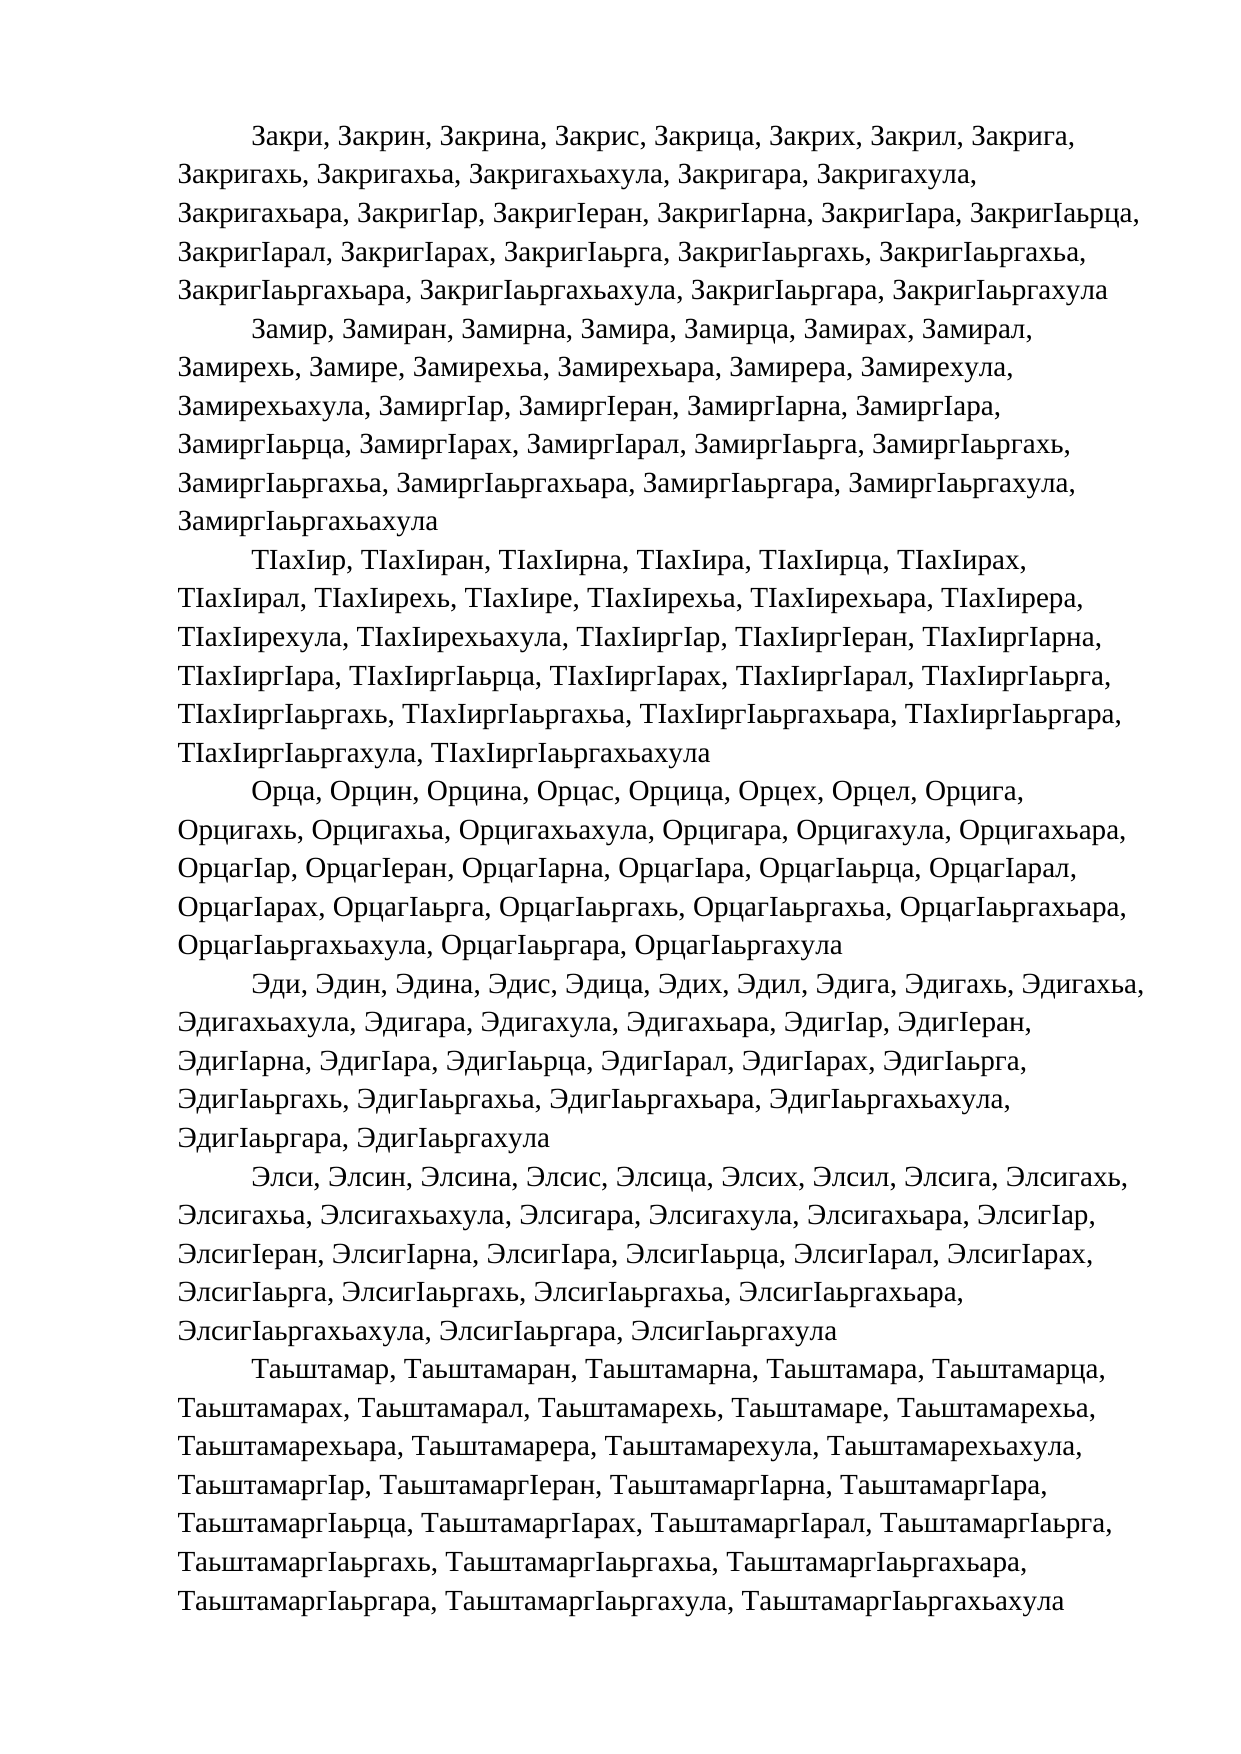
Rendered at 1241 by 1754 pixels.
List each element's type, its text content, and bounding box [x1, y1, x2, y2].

text Орца, Орцин, Орцина, Орцас, Орцица, Орцех, Орцел, Орцига, Орцигахь, Орцигахьа, Орцигахьахула, Орцигара, Орцигахула, Орцигахьара, ОрцагӀар, ОрцагӀеран, ОрцагӀарна, ОрцагӀара, ОрцагӀаьрца, ОрцагӀарал, ОрцагӀарах, ОрцагӀаьрга, ОрцагӀаьргахь, ОрцагӀаьргахьа, ОрцагӀаьргахьара, ОрцагӀаьргахьахула, ОрцагӀаьргара, ОрцагӀаьргахула [177, 773, 1152, 961]
text Элси, Элсин, Элсина, Элсис, Элсица, Элсих, Элсил, Элсига, Элсигахь, Элсигахьа, Элсигахьахула, Элсигара, Элсигахула, Элсигахьара, ЭлсигӀар, ЭлсигӀеран, ЭлсигӀарна, ЭлсигӀара, ЭлсигӀаьрца, ЭлсигӀарал, ЭлсигӀарах, ЭлсигӀаьрга, ЭлсигӀаьргахь, ЭлсигӀаьргахьа, ЭлсигӀаьргахьара, ЭлсигӀаьргахьахула, ЭлсигӀаьргара, ЭлсигӀаьргахула [177, 1159, 1152, 1346]
text ТӀахӀир, ТӀахӀиран, ТӀахӀирна, ТӀахӀира, ТӀахӀирца, ТӀахӀирах, ТӀахӀирал, ТӀахӀирехь, ТӀахӀире, ТӀахӀирехьа, ТӀахӀирехьара, ТӀахӀирера, ТӀахӀирехула, ТӀахӀирехьахула, ТӀахӀиргӀар, ТӀахӀиргӀеран, ТӀахӀиргӀарна, ТӀахӀиргӀара, ТӀахӀиргӀаьрца, ТӀахӀиргӀарах, ТӀахӀиргӀарал, ТӀахӀиргӀаьрга, ТӀахӀиргӀаьргахь, ТӀахӀиргӀаьргахьа, ТӀахӀиргӀаьргахьара, ТӀахӀиргӀаьргара, ТӀахӀиргӀаьргахула, ТӀахӀиргӀаьргахьахула [177, 542, 1152, 768]
text Замир, Замиран, Замирна, Замира, Замирца, Замирах, Замирал, Замирехь, Замире, Замирехьа, Замирехьара, Замирера, Замирехула, Замирехьахула, ЗамиргӀар, ЗамиргӀеран, ЗамиргӀарна, ЗамиргӀара, ЗамиргӀаьрца, ЗамиргӀарах, ЗамиргӀарал, ЗамиргӀаьрга, ЗамиргӀаьргахь, ЗамиргӀаьргахьа, ЗамиргӀаьргахьара, ЗамиргӀаьргара, ЗамиргӀаьргахула, ЗамиргӀаьргахьахула [177, 311, 1152, 537]
text Эди, Эдин, Эдина, Эдис, Эдица, Эдих, Эдил, Эдига, Эдигахь, Эдигахьа, Эдигахьахула, Эдигара, Эдигахула, Эдигахьара, ЭдигӀар, ЭдигӀеран, ЭдигӀарна, ЭдигӀара, ЭдигӀаьрца, ЭдигӀарал, ЭдигӀарах, ЭдигӀаьрга, ЭдигӀаьргахь, ЭдигӀаьргахьа, ЭдигӀаьргахьара, ЭдигӀаьргахьахула, ЭдигӀаьргара, ЭдигӀаьргахула [177, 966, 1152, 1154]
text Закри, Закрин, Закрина, Закрис, Закрица, Закрих, Закрил, Закрига, Закригахь, Закригахьа, Закригахьахула, Закригара, Закригахула, Закригахьара, ЗакригӀар, ЗакригӀеран, ЗакригӀарна, ЗакригӀара, ЗакригӀаьрца, ЗакригӀарал, ЗакригӀарах, ЗакригӀаьрга, ЗакригӀаьргахь, ЗакригӀаьргахьа, ЗакригӀаьргахьара, ЗакригӀаьргахьахула, ЗакригӀаьргара, ЗакригӀаьргахула [177, 118, 1152, 306]
text Таьштамар, Таьштамаран, Таьштамарна, Таьштамара, Таьштамарца, Таьштамарах, Таьштамарал, Таьштамарехь, Таьштамаре, Таьштамарехьа, Таьштамарехьара, Таьштамарера, Таьштамарехула, Таьштамарехьахула, ТаьштамаргӀар, ТаьштамаргӀеран, ТаьштамаргӀарна, ТаьштамаргӀара, ТаьштамаргӀаьрца, ТаьштамаргӀарах, ТаьштамаргӀарал, ТаьштамаргӀаьрга, ТаьштамаргӀаьргахь, ТаьштамаргӀаьргахьа, ТаьштамаргӀаьргахьара, ТаьштамаргӀаьргара, ТаьштамаргӀаьргахула, ТаьштамаргӀаьргахьахула [177, 1351, 1152, 1616]
